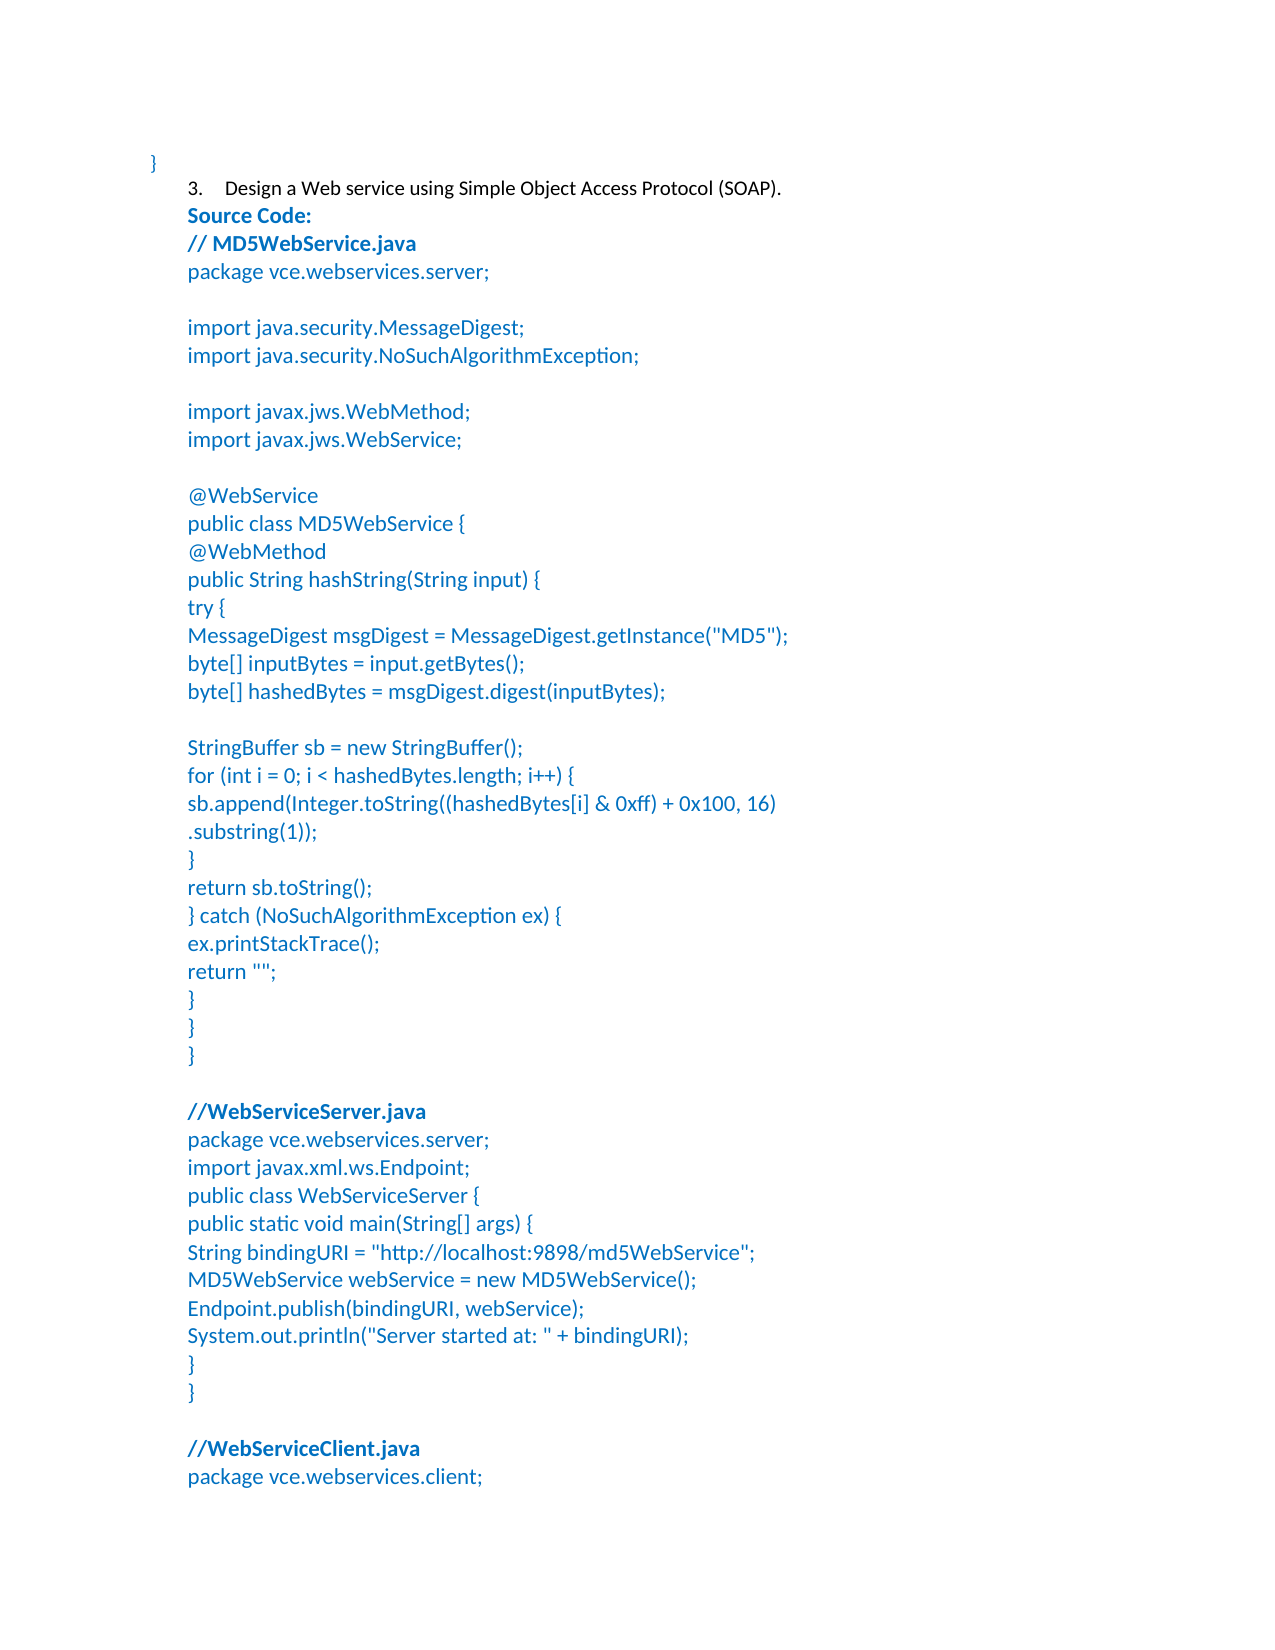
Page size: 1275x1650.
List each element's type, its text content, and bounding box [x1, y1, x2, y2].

text byte[] hashedBytes = msgDigest.digest(inputBytes); [187, 677, 1125, 705]
text } [187, 1350, 1125, 1378]
text } [187, 985, 1125, 1013]
text try { [187, 593, 1125, 621]
text return ""; [187, 957, 1125, 985]
text Endpoint.publish(bindingURI, webService); [187, 1294, 1125, 1322]
text Source Code: [187, 201, 1125, 229]
text } [187, 1041, 1125, 1069]
text package vce.webservices.server; [187, 257, 1125, 285]
text import javax.jws.WebMethod; [187, 397, 1125, 425]
text } [187, 1378, 1125, 1406]
text import java.security.NoSuchAlgorithmException; [187, 341, 1125, 369]
text public String hashString(String input) { [187, 565, 1125, 593]
text package vce.webservices.server; [187, 1126, 1125, 1153]
text public class MD5WebService { [187, 509, 1125, 537]
text MessageDigest msgDigest = MessageDigest.getInstance("MD5"); [187, 621, 1125, 649]
text //WebServiceServer.java [187, 1097, 1125, 1126]
text StringBuffer sb = new StringBuffer(); [187, 733, 1125, 761]
text } [187, 1013, 1125, 1041]
text @WebMethod [187, 537, 1125, 565]
text // MD5WebService.java [187, 229, 1125, 257]
text import javax.xml.ws.Endpoint; [187, 1153, 1125, 1182]
list Design a Web service using Simple Object Access Protocol (SOAP). [187, 175, 1125, 201]
text .substring(1)); [187, 817, 1125, 845]
text return sb.toString(); [187, 873, 1125, 901]
text byte[] inputBytes = input.getBytes(); [187, 649, 1125, 677]
text sb.append(Integer.toString((hashedBytes[i] & 0xff) + 0x100, 16) [187, 789, 1125, 817]
text } catch (NoSuchAlgorithmException ex) { [187, 901, 1125, 929]
text System.out.println("Server started at: " + bindingURI); [187, 1322, 1125, 1350]
text //WebServiceClient.java [187, 1434, 1125, 1462]
text } [187, 845, 1125, 873]
text public class WebServiceServer { [187, 1182, 1125, 1209]
text String bindingURI = "http://localhost:9898/md5WebService"; [187, 1238, 1125, 1266]
text @WebService [187, 481, 1125, 509]
text for (int i = 0; i < hashedBytes.length; i++) { [187, 761, 1125, 789]
text } [150, 150, 1125, 175]
text import java.security.MessageDigest; [187, 313, 1125, 341]
text ex.printStackTrace(); [187, 929, 1125, 957]
text package vce.webservices.client; [187, 1462, 1125, 1490]
text import javax.jws.WebService; [187, 425, 1125, 453]
text public static void main(String[] args) { [187, 1209, 1125, 1238]
text MD5WebService webService = new MD5WebService(); [187, 1266, 1125, 1294]
